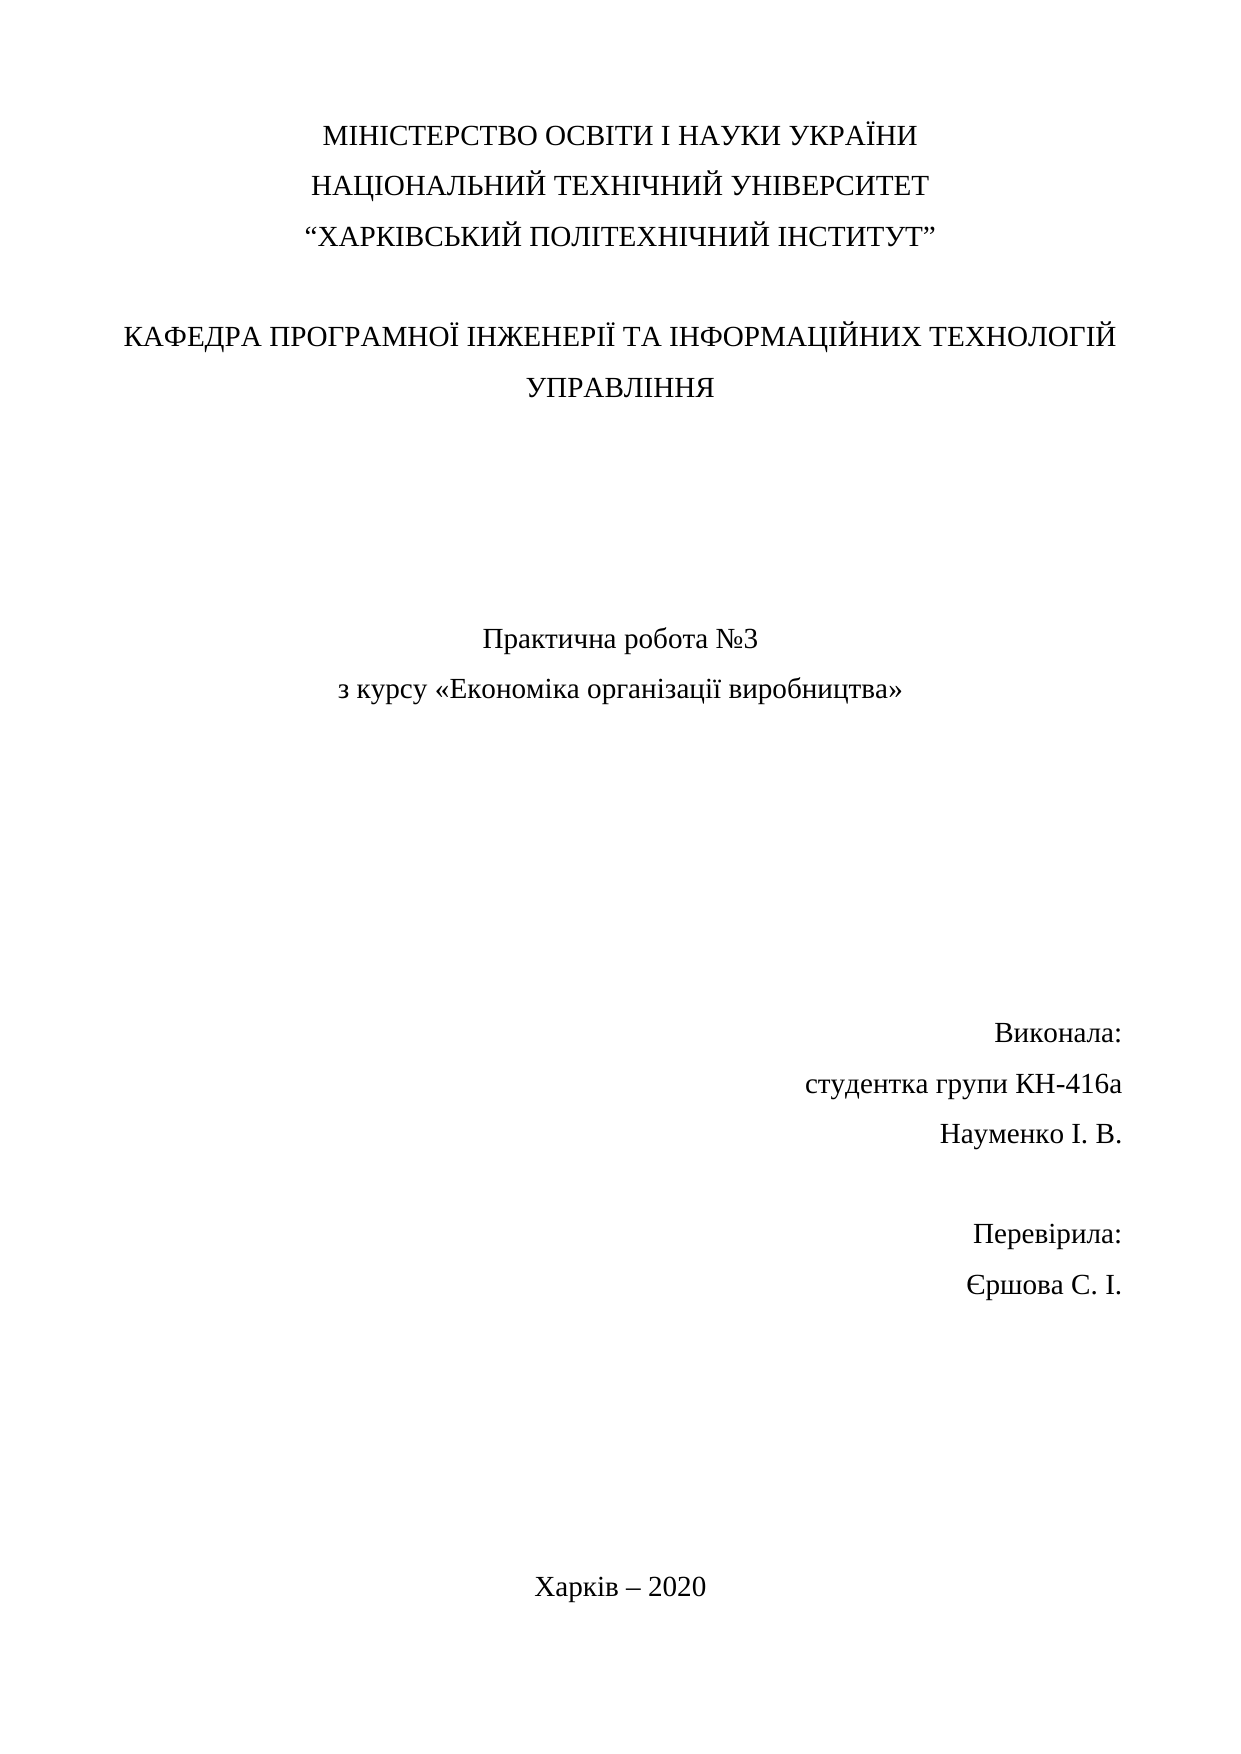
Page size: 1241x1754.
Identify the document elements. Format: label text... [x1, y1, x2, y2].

text Науменко І. В. [768, 1116, 1122, 1149]
text Виконала: [768, 1015, 1122, 1049]
text студентка групи КН-416а [768, 1066, 1122, 1099]
text МІНІСТЕРСТВО ОСВІТИ І НАУКИ УКРАЇНИ [118, 118, 1122, 152]
text НАЦІОНАЛЬНИЙ ТЕХНІЧНИЙ УНІВЕРСИТЕТ [118, 168, 1122, 202]
text “ХАРКІВСЬКИЙ ПОЛІТЕХНІЧНИЙ ІНСТИТУТ” [118, 219, 1122, 252]
text Єршова С. І. [768, 1267, 1122, 1301]
text Перевірила: [768, 1217, 1122, 1250]
text з курсу «Економіка організації виробництва» [118, 672, 1122, 705]
text КАФЕДРА ПРОГРАМНОЇ ІНЖЕНЕРІЇ ТА ІНФОРМАЦІЙНИХ ТЕХНОЛОГІЙ УПРАВЛІННЯ [118, 319, 1122, 403]
text Харків – 2020 [118, 1569, 1122, 1602]
text Практична робота №3 [118, 621, 1122, 655]
